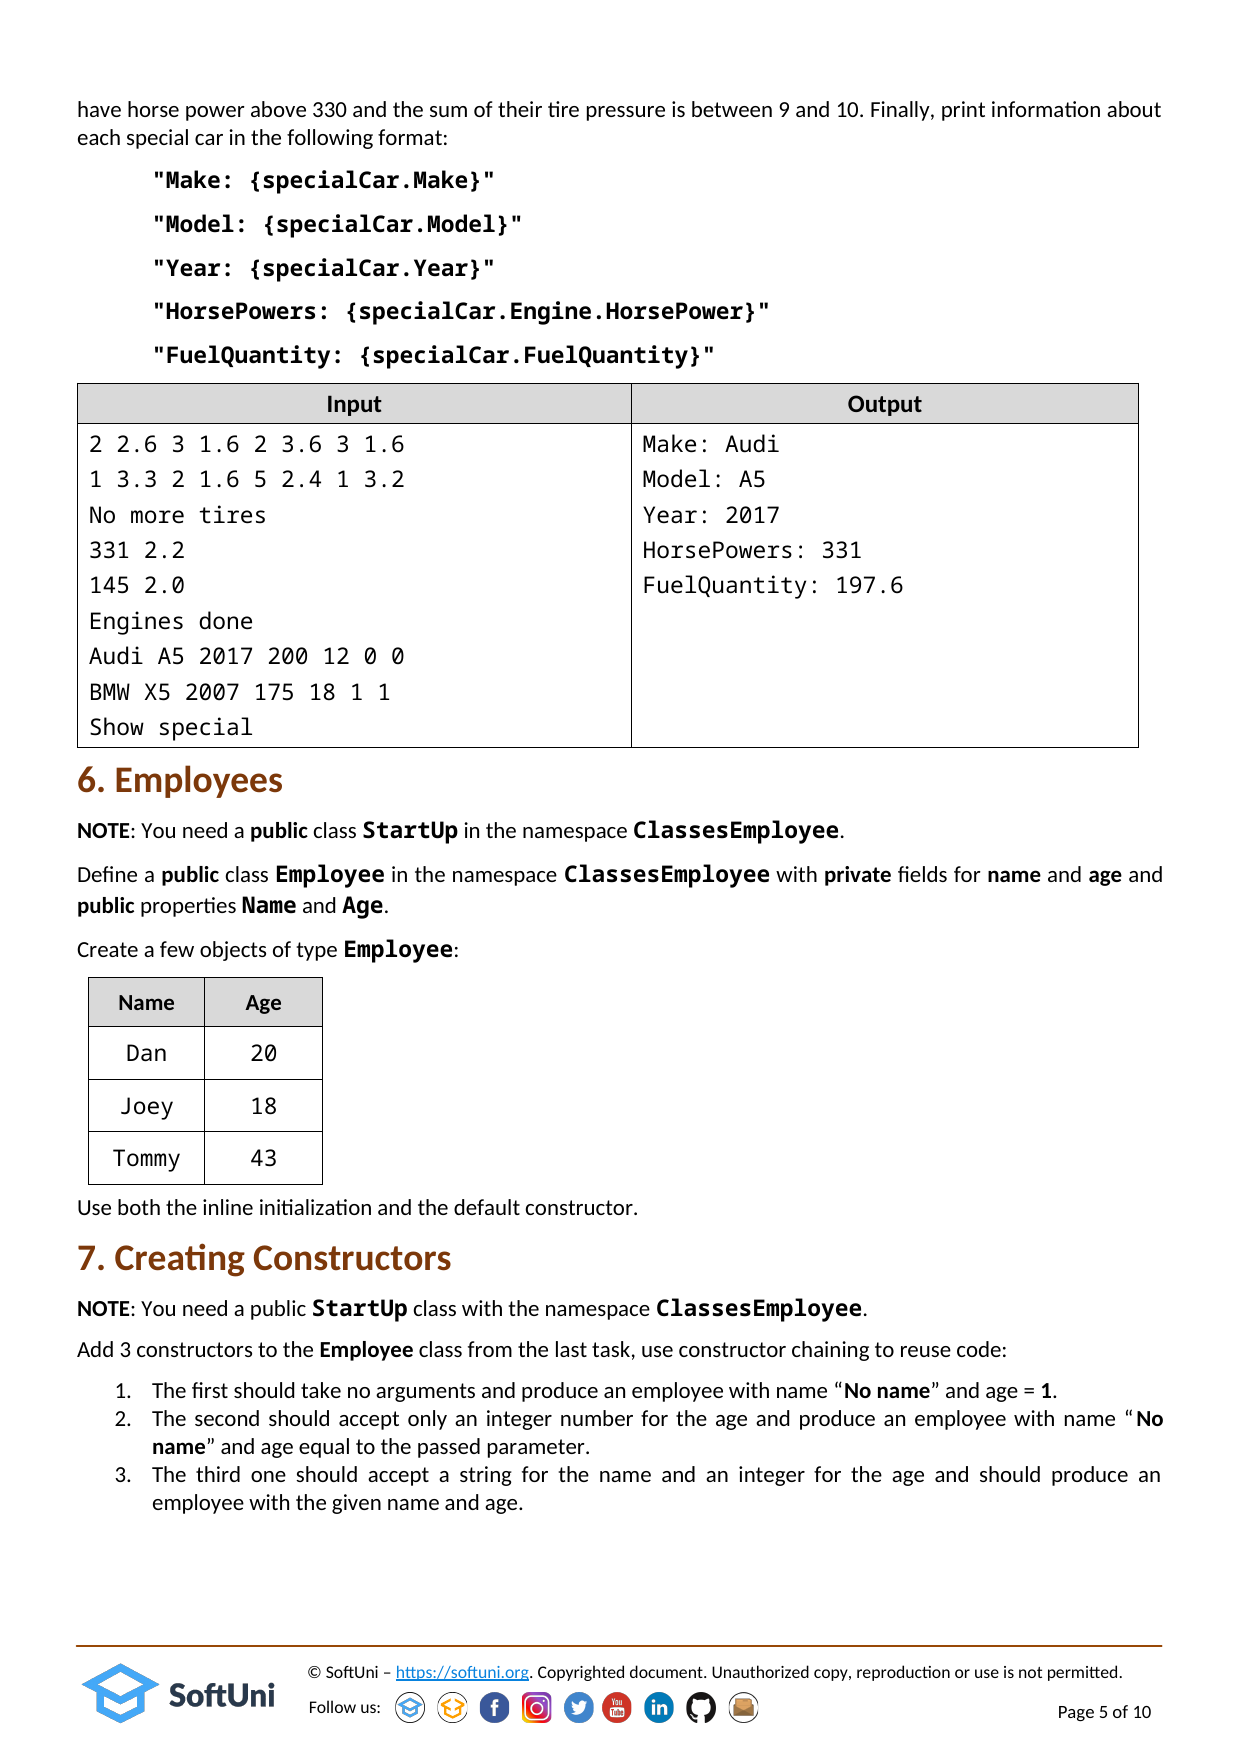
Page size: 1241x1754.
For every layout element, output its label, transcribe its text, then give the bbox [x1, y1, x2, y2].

table_cell 43 [205, 1132, 322, 1183]
table_cell 20 [205, 1027, 322, 1078]
text "FuelQuantity: {specialCar.FuelQuantity}" [152, 339, 1163, 370]
table_cell Make: Audi Model: A5 Year: 2017 HorsePowers: 331 FuelQuantity: 197.6 [632, 424, 1138, 747]
picture [644, 1692, 653, 1701]
subtitle Employees [77, 756, 1163, 802]
table_cell Tommy [89, 1132, 204, 1183]
picture [437, 1692, 468, 1723]
table_cell Joey [89, 1080, 204, 1131]
text "Model: {specialCar.Model}" [152, 208, 1163, 239]
picture [665, 1714, 674, 1723]
text "Year: {specialCar.Year}" [152, 251, 1163, 283]
text "HorsePowers: {specialCar.Engine.HorsePower}" [152, 295, 1163, 326]
picture [395, 1692, 425, 1723]
picture [564, 1692, 594, 1723]
text "Make: {specialCar.Make}" [152, 164, 1163, 195]
table_header Output [632, 384, 1138, 423]
text Use both the inline initialization and the default constructor. [77, 1193, 1163, 1221]
picture [479, 1692, 510, 1723]
picture [522, 1692, 552, 1723]
table_header Name [89, 978, 204, 1026]
list The first should take no arguments and produce an employee with name “No name” and age = 1. [114, 1376, 1163, 1404]
picture [665, 1692, 674, 1701]
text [77, 95, 1163, 151]
text NOTE: You need a public StartUp class with the namespace ClassesEmployee. [77, 1292, 1163, 1323]
subtitle Creating Constructors [77, 1233, 1163, 1279]
table_cell 2 2.6 3 1.6 2 3.6 3 1.6 1 3.3 2 1.6 5 2.4 1 3.2 No more tires 331 2.2 145 2.0 Engines done Audi A5 2017 200 12 0 0 BMW X5 2007 175 18 1 1 Show special [78, 424, 631, 747]
list The second should accept only an integer number for the age and produce an employee with name “No name” and age equal to the passed parameter. [114, 1404, 1163, 1460]
picture [686, 1692, 716, 1723]
picture [644, 1714, 653, 1723]
table_cell 18 [205, 1080, 322, 1131]
text Create a few objects of type Employee: [77, 933, 1163, 964]
picture [728, 1692, 759, 1723]
text NOTE: You need a public class StartUp in the namespace ClassesEmployee. [77, 814, 1163, 846]
text Add 3 constructors to the Employee class from the last task, use constructor chaining to reuse code: [77, 1336, 1163, 1363]
picture [658, 1705, 667, 1714]
text Define a public class Employee in the namespace ClassesEmployee with private fields for name and age and public properties Name and Age. [77, 858, 1163, 921]
table_cell Dan [89, 1027, 204, 1078]
list The third one should accept a string for the name and an integer for the age and should produce an employee with the given name and age. [114, 1460, 1163, 1516]
picture [602, 1692, 632, 1723]
picture [75, 1658, 281, 1729]
table_header Input [78, 384, 631, 423]
table_header Age [205, 978, 322, 1026]
